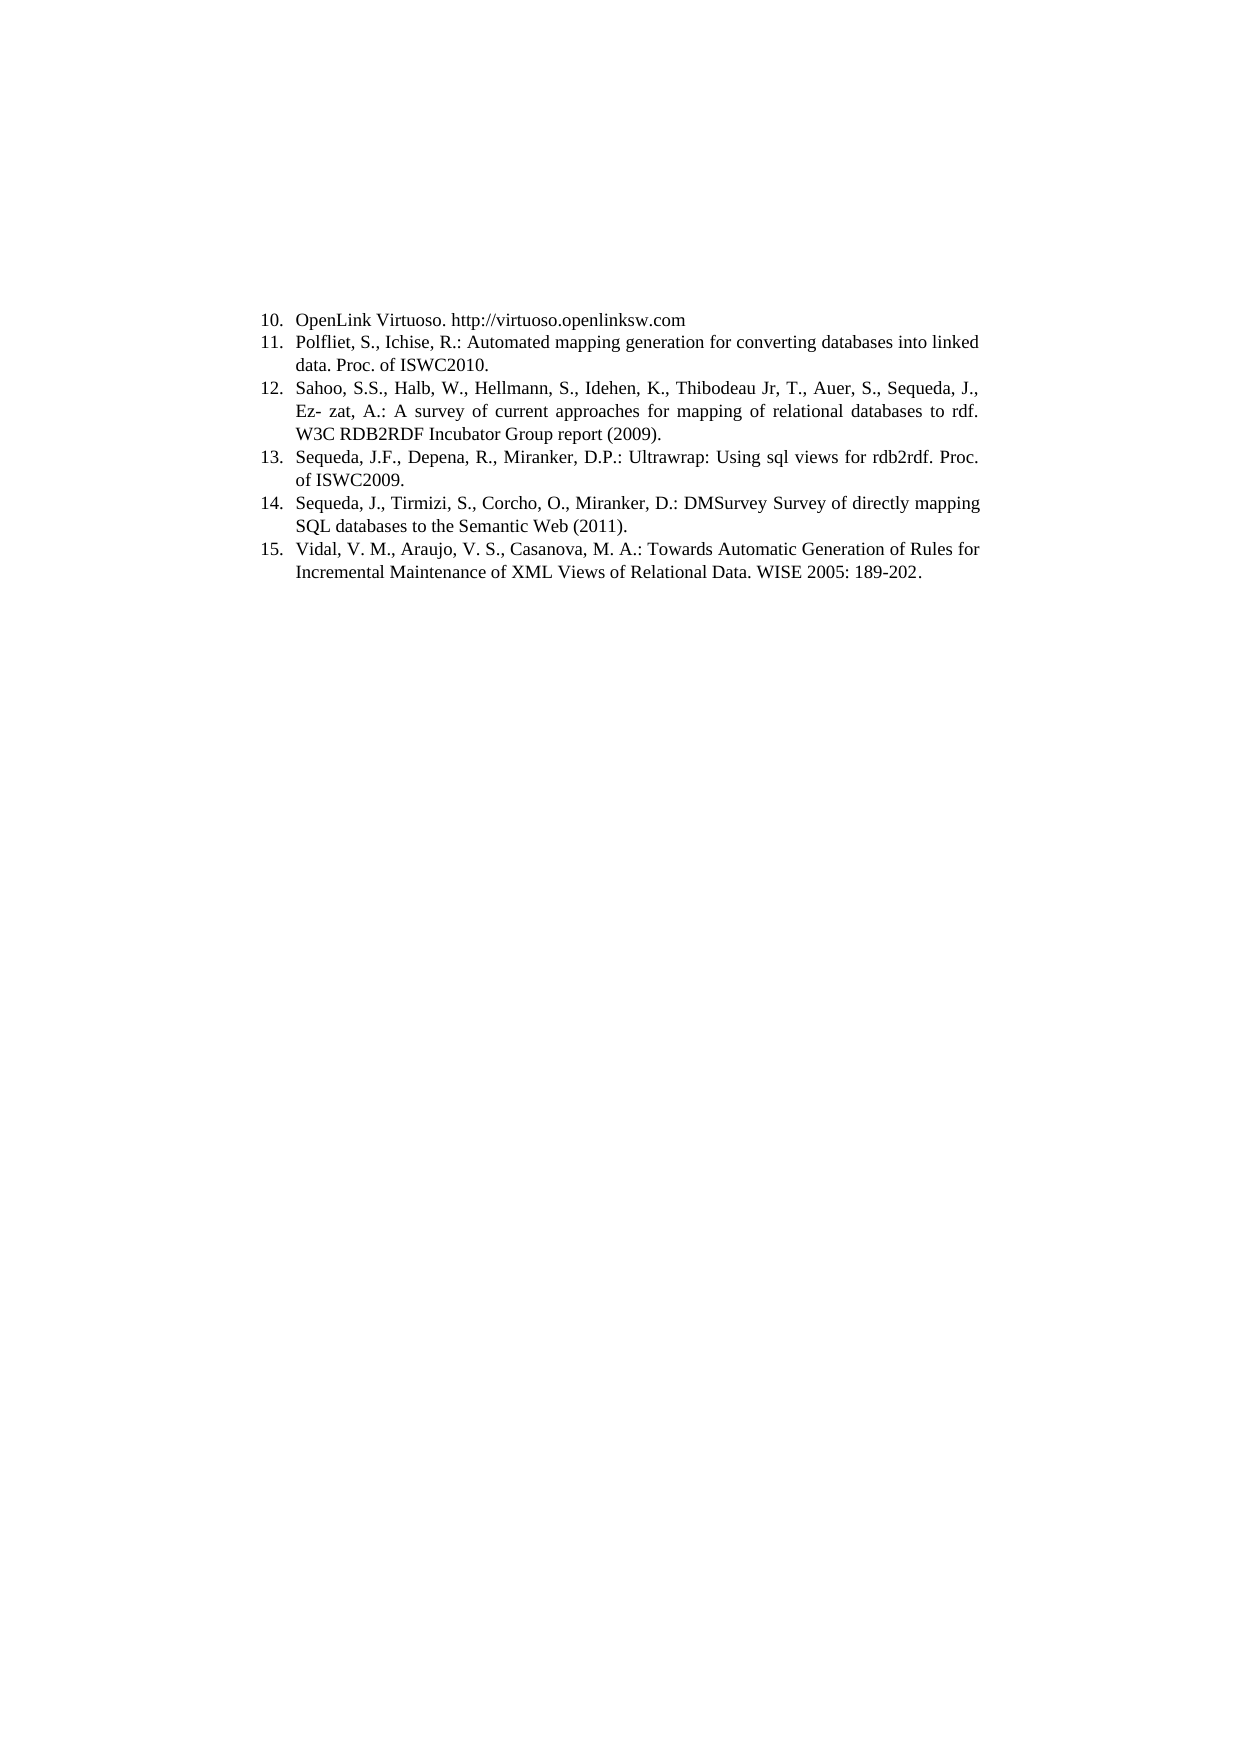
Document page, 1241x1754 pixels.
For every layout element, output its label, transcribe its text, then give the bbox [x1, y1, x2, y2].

text Sequeda, J.F., Depena, R., Miranker, D.P.: Ultrawrap: Using sql views for rdb2rdf. Proc. of ISWC2009. [283, 444, 980, 490]
text OpenLink Virtuoso. http://virtuoso.openlinksw.com [283, 307, 980, 330]
text Sequeda, J., Tirmizi, S., Corcho, O., Miranker, D.: DMSurvey Survey of directly mapping SQL databases to the Semantic Web (2011). [283, 490, 980, 536]
text Sahoo, S.S., Halb, W., Hellmann, S., Idehen, K., Thibodeau Jr, T., Auer, S., Sequeda, J., Ez- zat, A.: A survey of current approaches for mapping of relational databases to rdf. W3C RDB2RDF Incubator Group report (2009). [283, 376, 980, 444]
text Vidal, V. M., Araujo, V. S., Casanova, M. A.: Towards Automatic Generation of Rules for Incremental Maintenance of XML Views of Relational Data. WISE 2005: 189-202. [283, 536, 980, 582]
text Polfliet, S., Ichise, R.: Automated mapping generation for converting databases into linked data. Proc. of ISWC2010. [283, 330, 980, 376]
